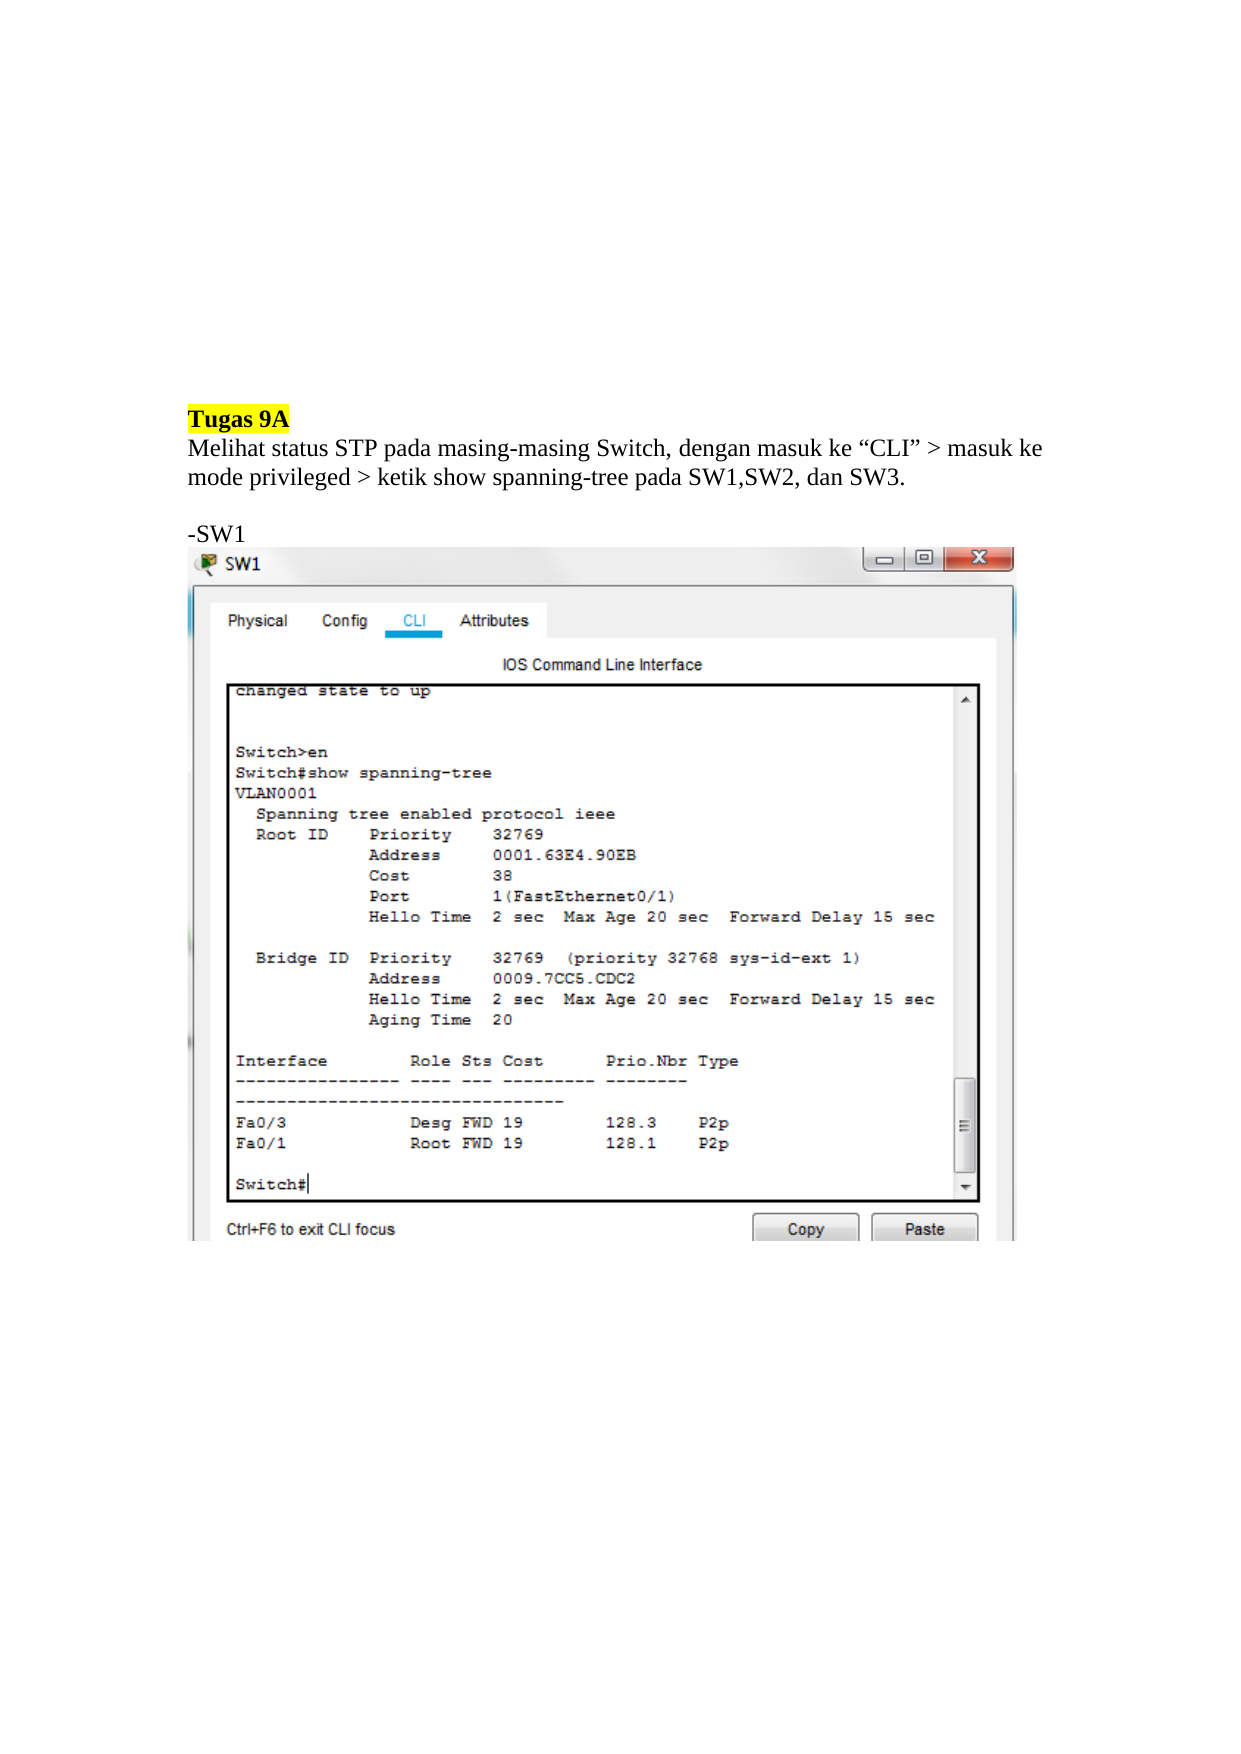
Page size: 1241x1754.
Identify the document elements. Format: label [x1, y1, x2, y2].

list [187, 150, 1053, 548]
picture [187, 547, 1017, 1241]
